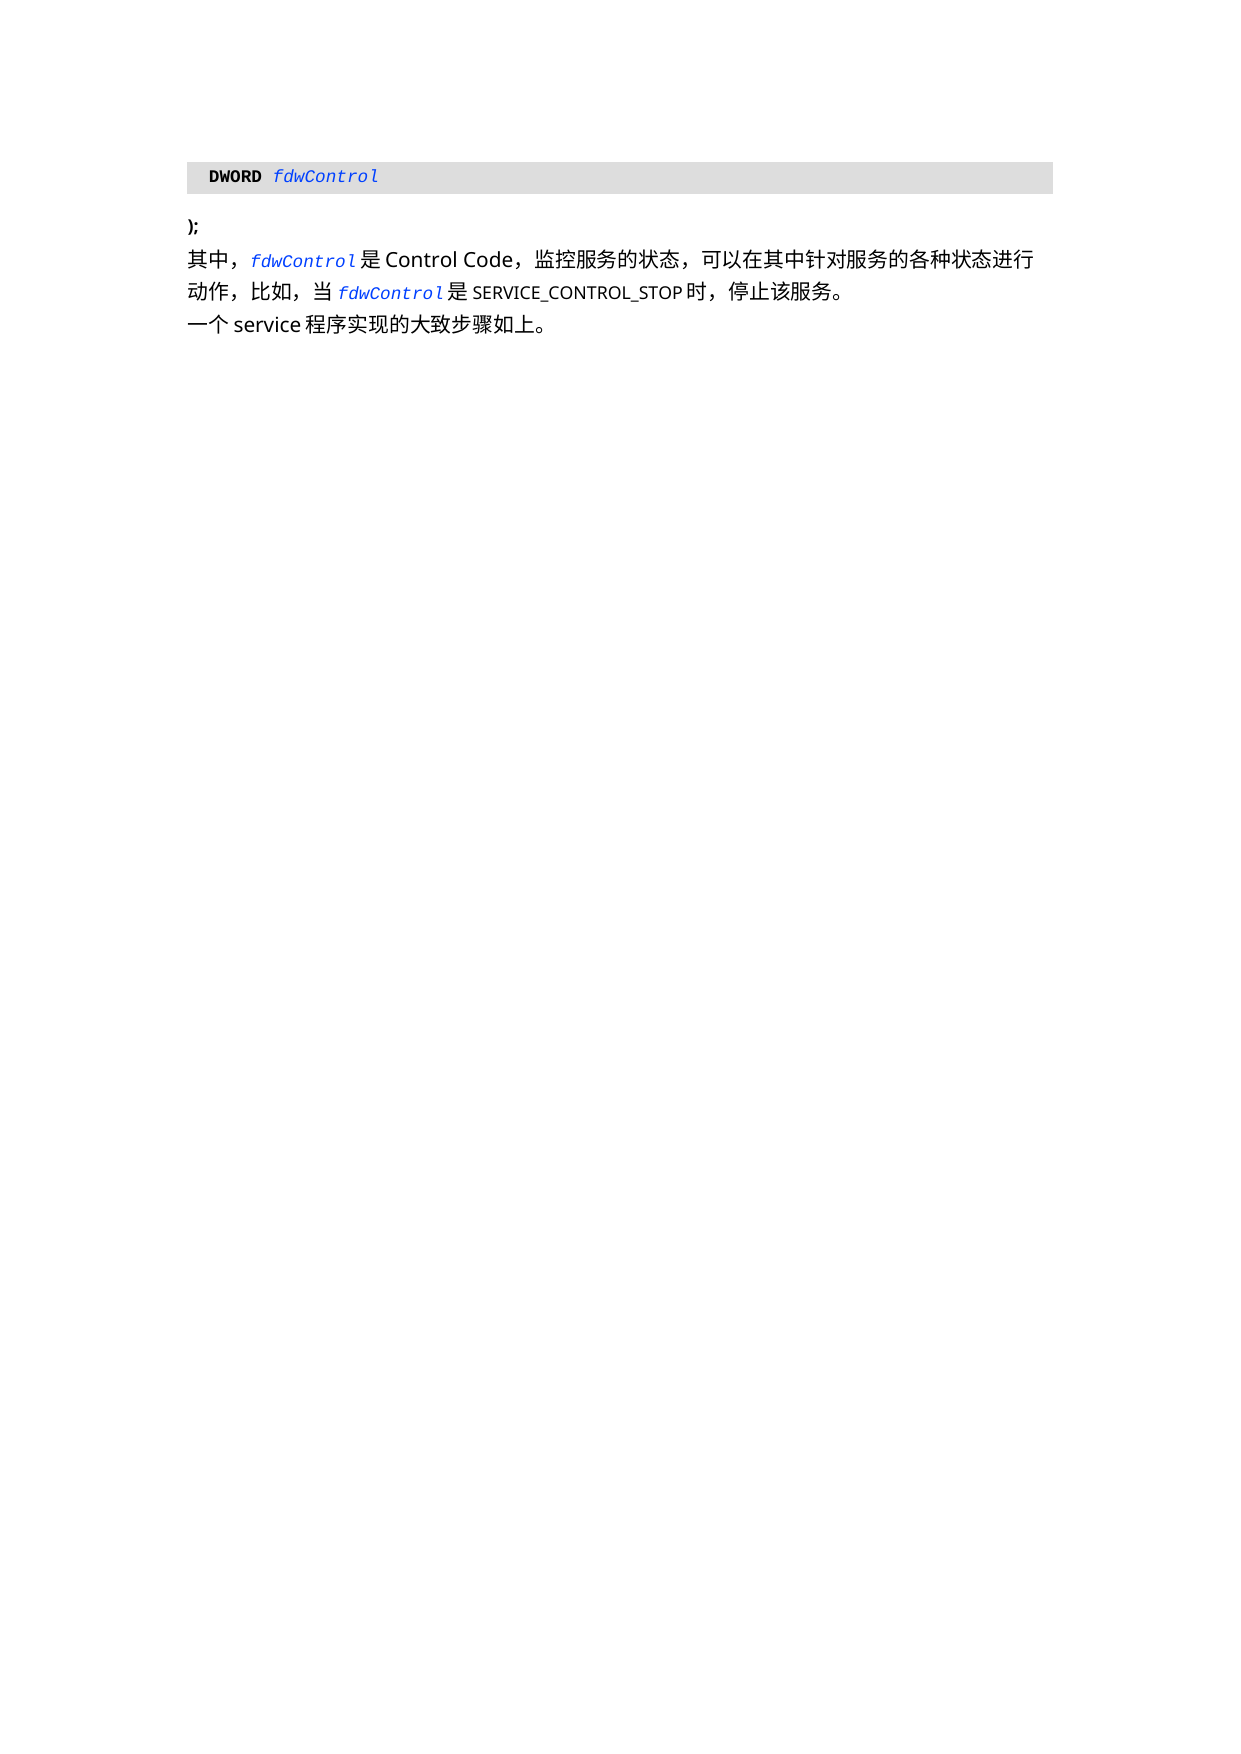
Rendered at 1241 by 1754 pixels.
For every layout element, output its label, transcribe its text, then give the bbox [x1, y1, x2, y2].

text ); [187, 209, 1053, 242]
text 一个service程序实现的大致步骤如上。 [187, 307, 1053, 339]
text DWORD fdwControl [187, 162, 1053, 194]
text 其中，fdwControl是Control Code，监控服务的状态，可以在其中针对服务的各种状态进行动作，比如，当fdwControl是SERVICE_CONTROL_STOP时，停止该服务。 [187, 242, 1053, 307]
